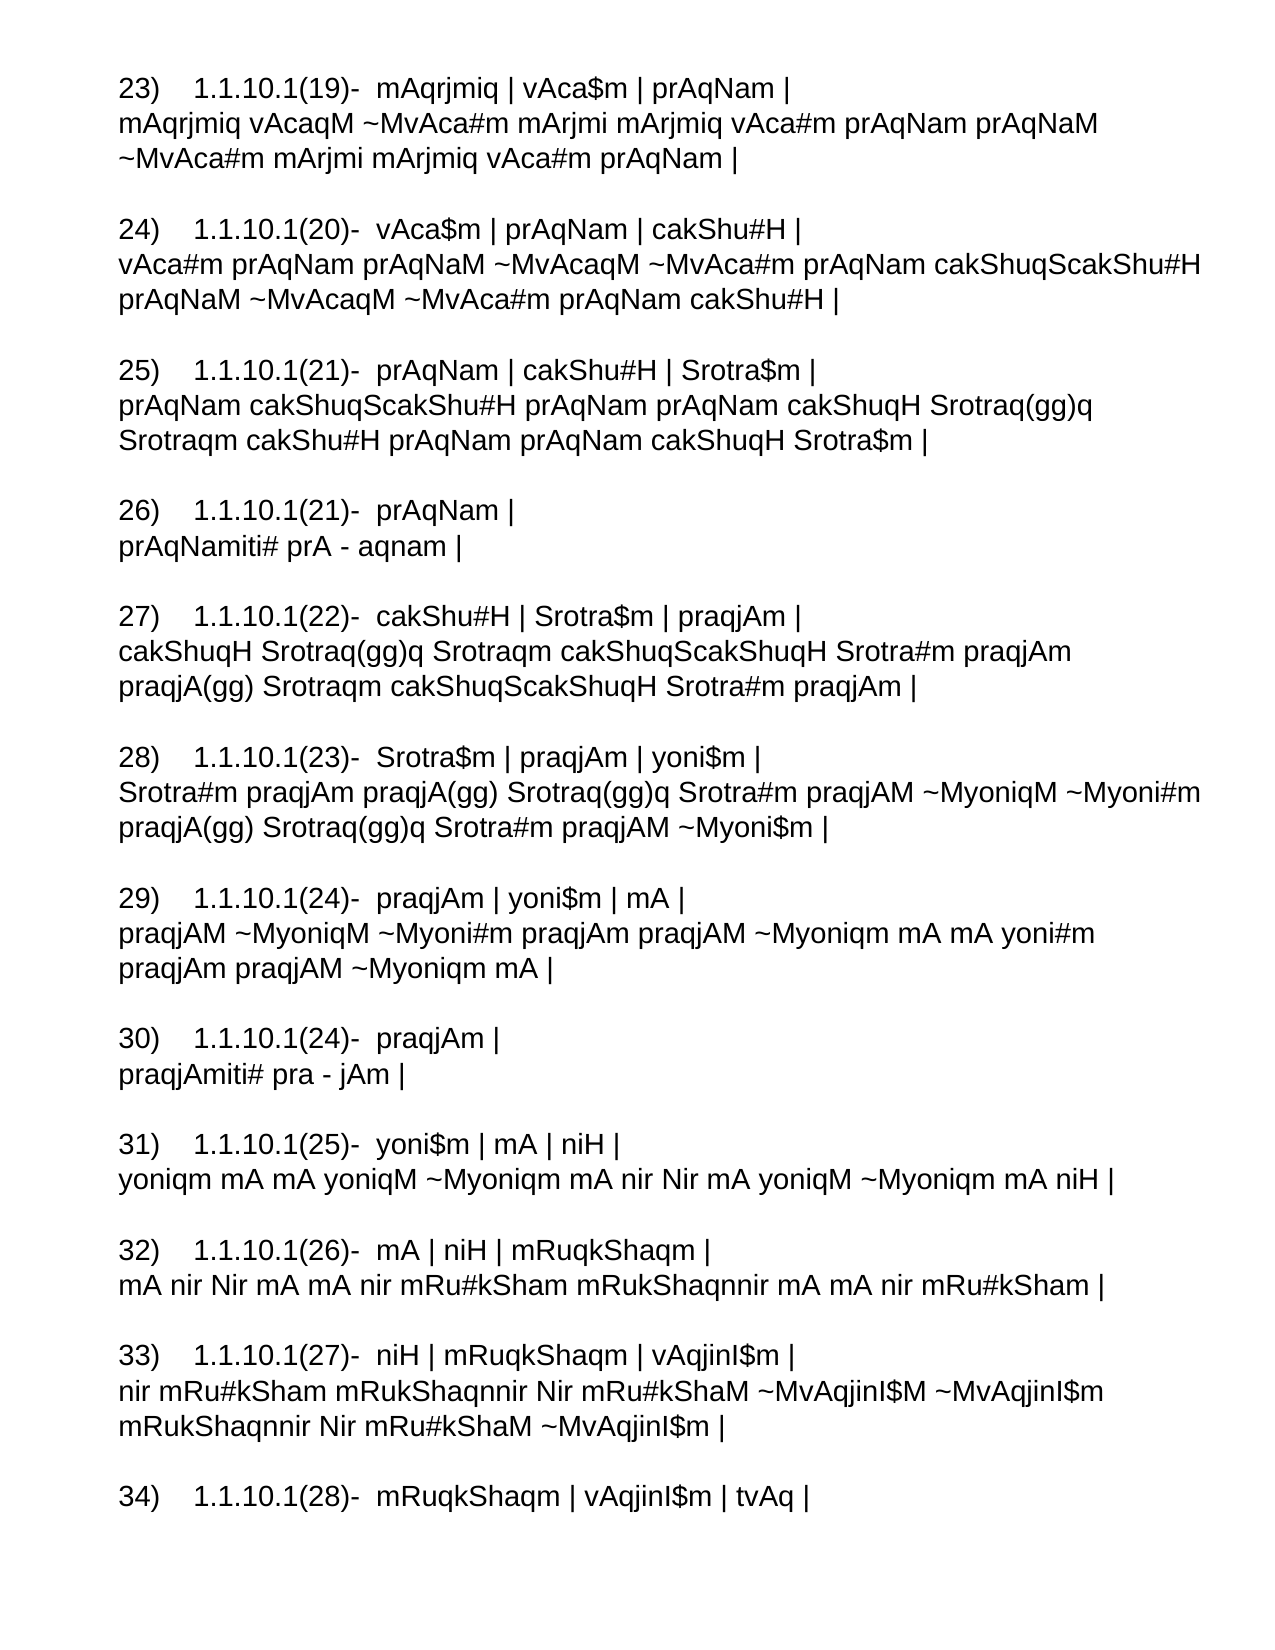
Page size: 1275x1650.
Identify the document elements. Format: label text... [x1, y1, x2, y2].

text 24) 1.1.10.1(20)- vAca$m | prAqNam | cakShu#H | [118, 212, 1204, 245]
text 25) 1.1.10.1(21)- prAqNam | cakShu#H | Srotra$m | [118, 352, 1204, 386]
text mAqrjmiq vAcaqM ~MvAca#m mArjmi mArjmiq vAca#m prAqNam prAqNaM ~MvAca#m mArjmi mArjmiq vAca#m prAqNam | [118, 106, 1204, 175]
text 31) 1.1.10.1(25)- yoni$m | mA | niH | [118, 1127, 1204, 1161]
text 27) 1.1.10.1(22)- cakShu#H | Srotra$m | praqjAm | [118, 599, 1204, 632]
text 33) 1.1.10.1(27)- niH | mRuqkShaqm | vAqjinI$m | [118, 1338, 1204, 1372]
text 34) 1.1.10.1(28)- mRuqkShaqm | vAqjinI$m | tvAq | [118, 1479, 1204, 1513]
text prAqNamiti# prA - aqnam | [118, 528, 1204, 562]
text praqjAmiti# pra - jAm | [118, 1057, 1204, 1090]
text praqjAM ~MyoniqM ~Myoni#m praqjAm praqjAM ~Myoniqm mA mA yoni#m praqjAm praqjAM ~Myoniqm mA | [118, 916, 1204, 984]
text nir mRu#kSham mRukShaqnnir Nir mRu#kShaM ~MvAqjinI$M ~MvAqjinI$m mRukShaqnnir Nir mRu#kShaM ~MvAqjinI$m | [118, 1373, 1204, 1442]
text 26) 1.1.10.1(21)- prAqNam | [118, 493, 1204, 527]
text yoniqm mA mA yoniqM ~Myoniqm mA nir Nir mA yoniqM ~Myoniqm mA niH | [118, 1162, 1204, 1196]
text cakShuqH Srotraq(gg)q Srotraqm cakShuqScakShuqH Srotra#m praqjAm praqjA(gg) Srotraqm cakShuqScakShuqH Srotra#m praqjAm | [118, 634, 1204, 703]
text prAqNam cakShuqScakShu#H prAqNam prAqNam cakShuqH Srotraq(gg)q Srotraqm cakShu#H prAqNam prAqNam cakShuqH Srotra$m | [118, 388, 1204, 456]
text 32) 1.1.10.1(26)- mA | niH | mRuqkShaqm | [118, 1233, 1204, 1266]
text 28) 1.1.10.1(23)- Srotra$m | praqjAm | yoni$m | [118, 740, 1204, 773]
text 30) 1.1.10.1(24)- praqjAm | [118, 1021, 1204, 1055]
text 23) 1.1.10.1(19)- mAqrjmiq | vAca$m | prAqNam | [118, 71, 1204, 104]
text Srotra#m praqjAm praqjA(gg) Srotraq(gg)q Srotra#m praqjAM ~MyoniqM ~Myoni#m praqjA(gg) Srotraq(gg)q Srotra#m praqjAM ~Myoni$m | [118, 775, 1204, 844]
text vAca#m prAqNam prAqNaM ~MvAcaqM ~MvAca#m prAqNam cakShuqScakShu#H prAqNaM ~MvAcaqM ~MvAca#m prAqNam cakShu#H | [118, 247, 1204, 316]
text mA nir Nir mA mA nir mRu#kSham mRukShaqnnir mA mA nir mRu#kSham | [118, 1268, 1204, 1301]
text 29) 1.1.10.1(24)- praqjAm | yoni$m | mA | [118, 881, 1204, 914]
